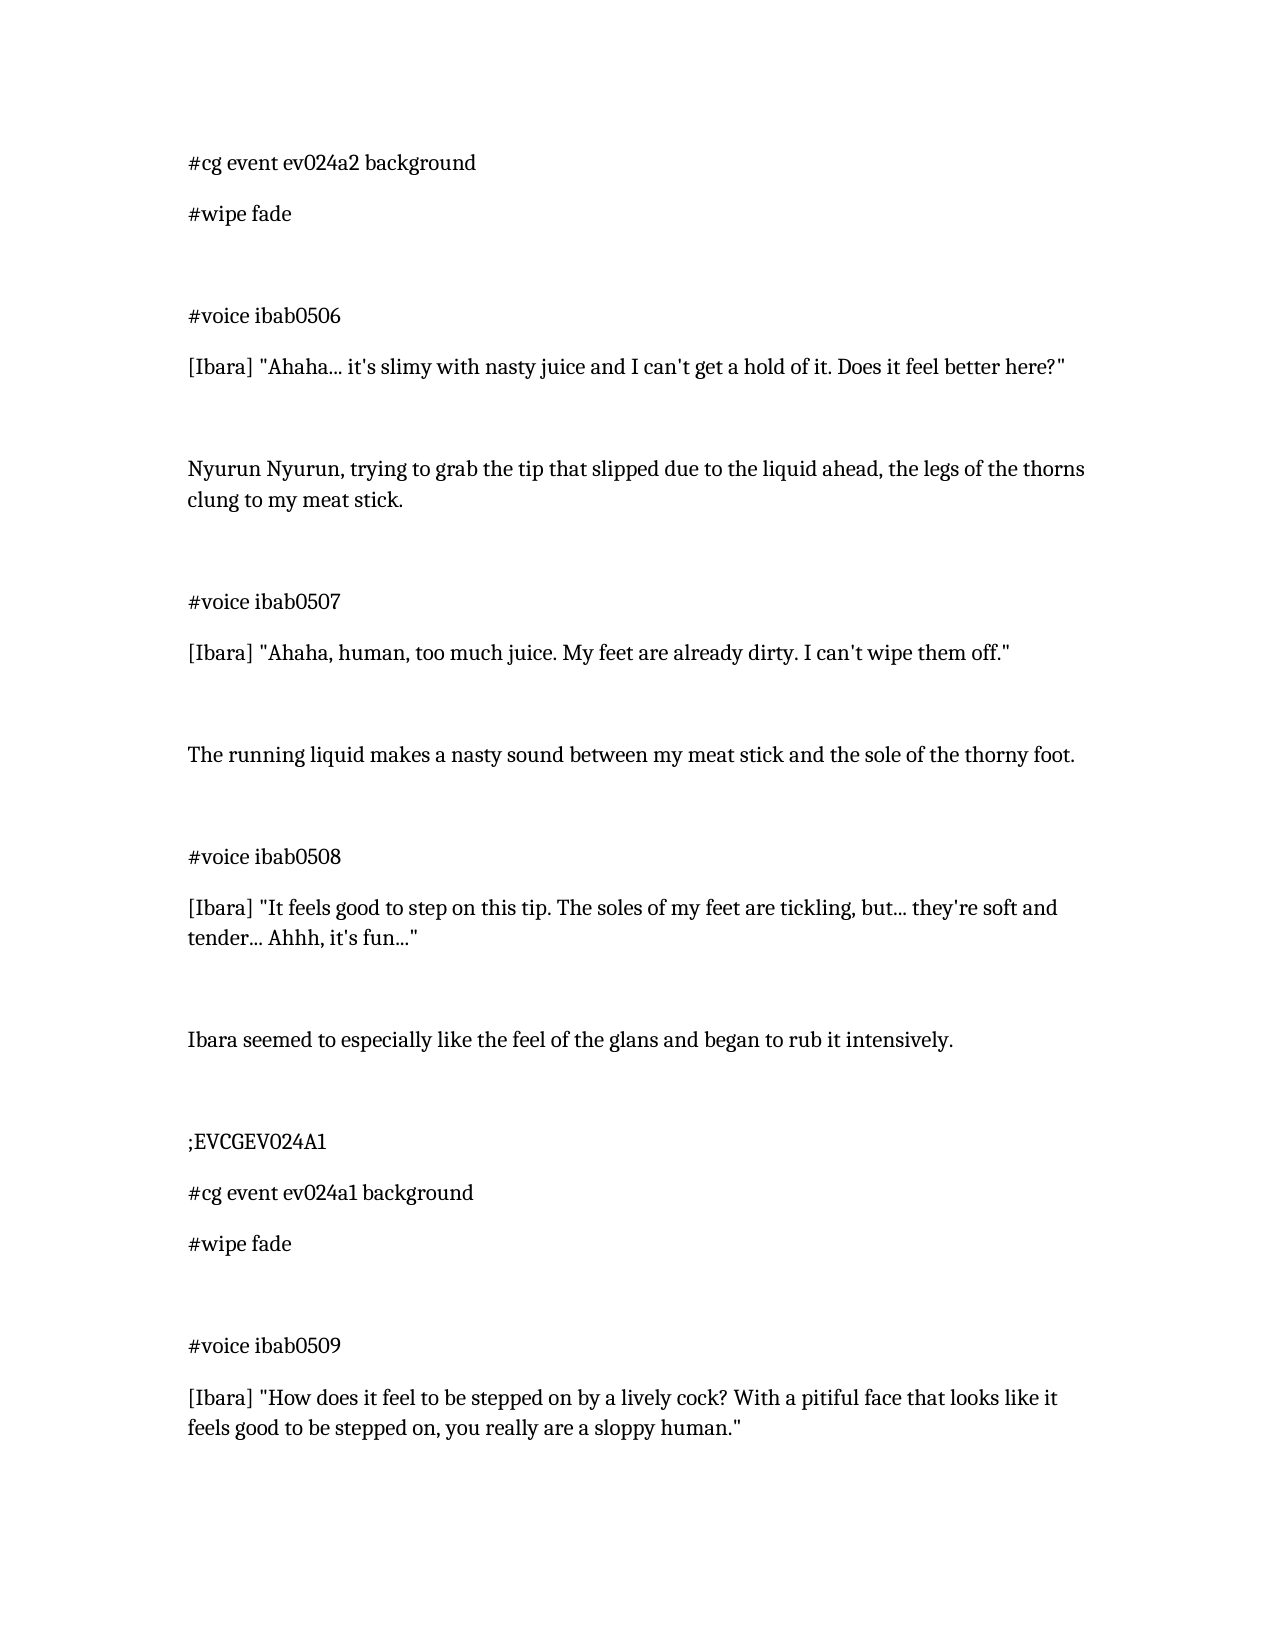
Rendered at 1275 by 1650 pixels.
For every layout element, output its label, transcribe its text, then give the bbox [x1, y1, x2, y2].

text #voice ibab0506 [187, 303, 1087, 329]
text [Ibara] "It feels good to step on this tip. The soles of my feet are tickling, but... they're soft and tender... Ahhh, it's fun..." [187, 895, 1087, 951]
text ;EVCGEV024A1 [187, 1129, 1087, 1156]
text Ibara seemed to especially like the feel of the glans and began to rub it intensively. [187, 1027, 1087, 1053]
text Nyurun Nyurun, trying to grab the tip that slipped due to the liquid ahead, the legs of the thorns clung to my meat stick. [187, 456, 1087, 513]
text #cg event ev024a2 background [187, 150, 1087, 176]
text [Ibara] "Ahaha... it's slimy with nasty juice and I can't get a hold of it. Does it feel better here?" [187, 354, 1087, 381]
text [Ibara] "How does it feel to be stepped on by a lively cock? With a pitiful face that looks like it feels good to be stepped on, you really are a sloppy human." [187, 1384, 1087, 1441]
text #wipe fade [187, 201, 1087, 227]
text #voice ibab0508 [187, 844, 1087, 870]
text [Ibara] "Ahaha, human, too much juice. My feet are already dirty. I can't wipe them off." [187, 639, 1087, 666]
text The running liquid makes a nasty sound between my meat stick and the sole of the thorny foot. [187, 742, 1087, 768]
text #wipe fade [187, 1231, 1087, 1258]
text #voice ibab0507 [187, 588, 1087, 615]
text #cg event ev024a1 background [187, 1180, 1087, 1207]
text #voice ibab0509 [187, 1333, 1087, 1360]
